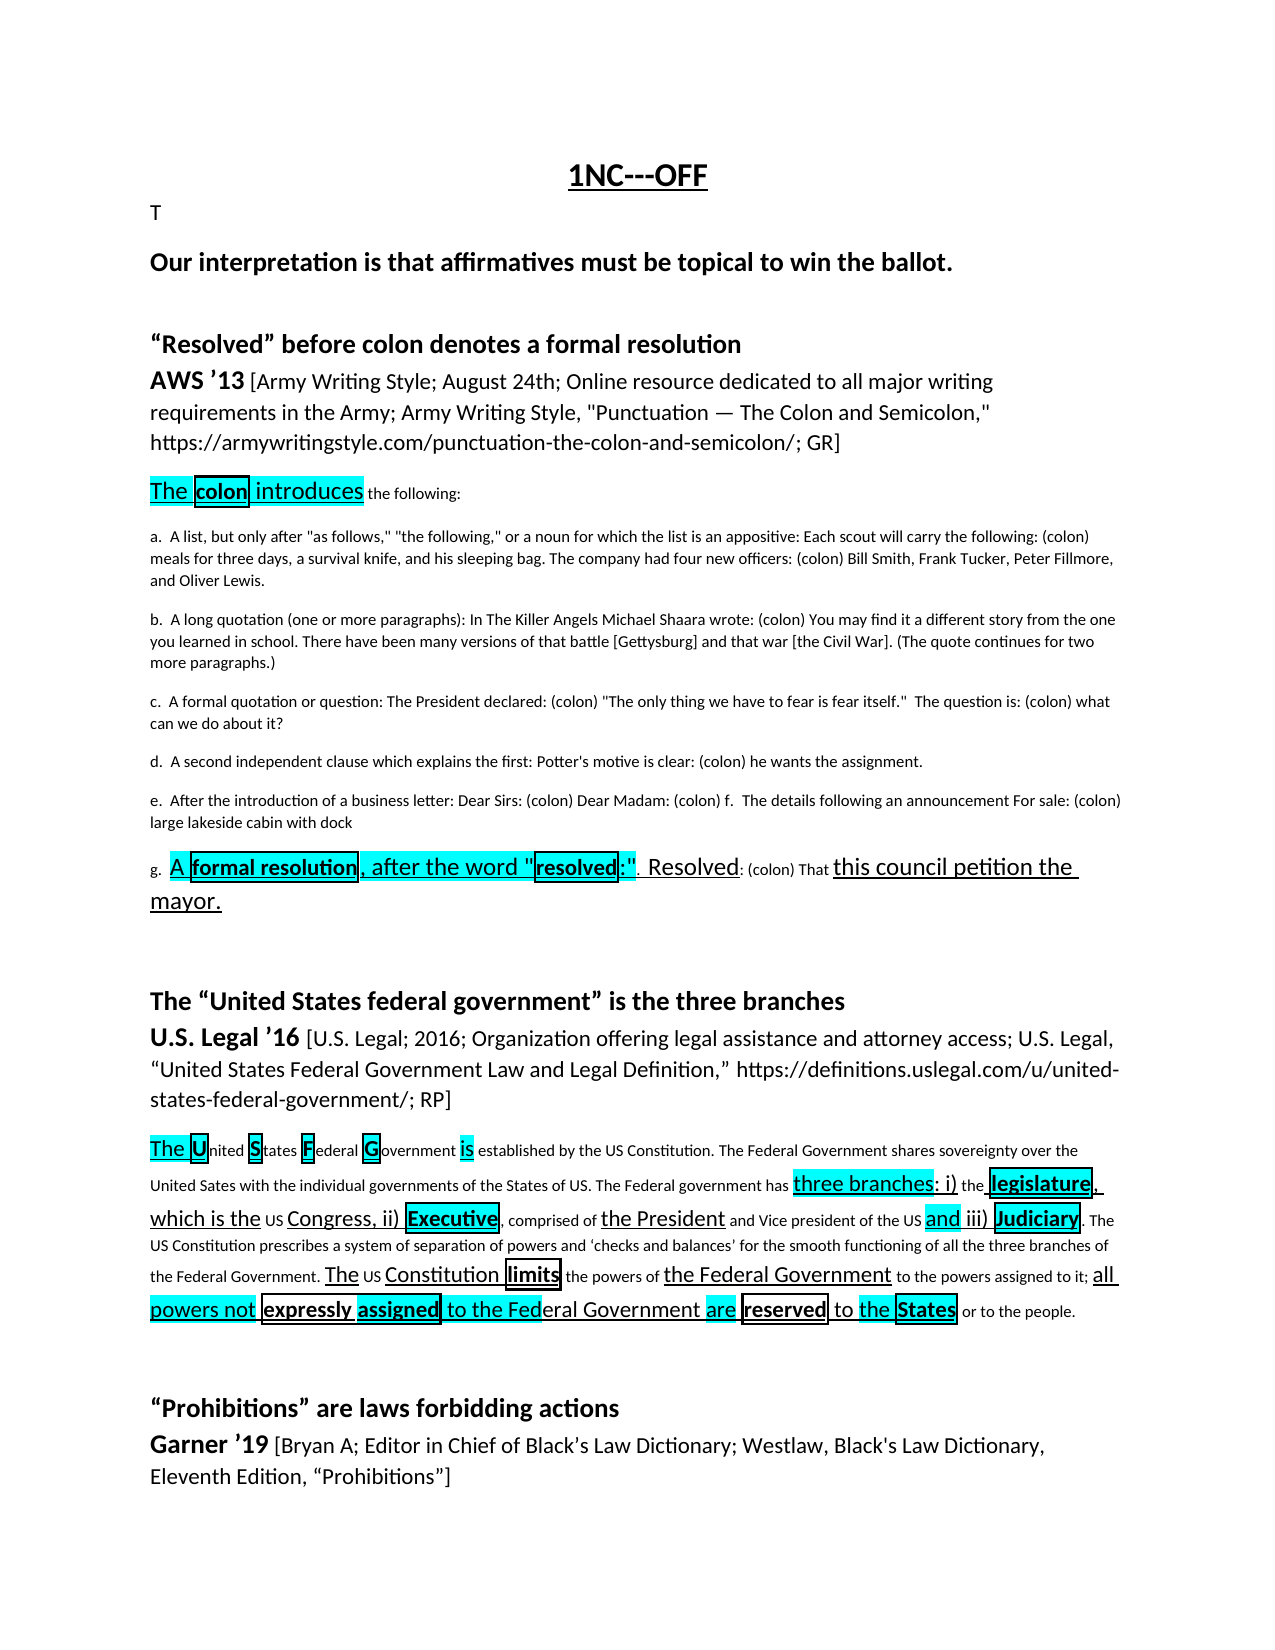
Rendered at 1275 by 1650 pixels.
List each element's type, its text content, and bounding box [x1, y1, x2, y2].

subtitle 1NC---OFF [150, 154, 1125, 195]
text a. A list, but only after "as follows," "the following," or a noun for which the list is an appositive: Each scout will carry the following: (colon) meals for three days, a survival knife, and his sleeping bag. The company had four new officers: (colon) Bill Smith, Frank Tucker, Peter Fillmore, and Oliver Lewis. [150, 527, 1125, 591]
subtitle Our interpretation is that affirmatives must be topical to win the ballot. [150, 245, 1125, 278]
text The United States Federal Government is established by the US Constitution. The Federal Government shares sovereignty over the United Sates with the individual governments of the States of US. The Federal government has three branches: i) the legislature, which is the US Congress, ii) Executive, comprised of the President and Vice president of the US and iii) Judiciary. The US Constitution prescribes a system of separation of powers and ‘checks and balances’ for the smooth functioning of all the three branches of the Federal Government. The US Constitution limits the powers of the Federal Government to the powers assigned to it; all powers not expressly assigned to the Federal Government are reserved to the States or to the people. [150, 1132, 1125, 1325]
text The colon introduces the following: [250, 475, 1125, 508]
text c. A formal quotation or question: The President declared: (colon) "The only thing we have to fear is fear itself." The question is: (colon) what can we do about it? [150, 691, 1125, 733]
subtitle The “United States federal government” is the three branches [150, 984, 1125, 1017]
text e. After the introduction of a business letter: Dear Sirs: (colon) Dear Madam: (colon) f. The details following an announcement For sale: (colon) large lakeside cabin with dock [150, 790, 1125, 832]
text b. A long quotation (one or more paragraphs): In The Killer Angels Michael Shaara wrote: (colon) You may find it a different story from the one you learned in school. There have been many versions of that battle [Gettysburg] and that war [the Civil War]. (The quote continues for two more paragraphs.) [150, 609, 1125, 673]
text AWS ’13 [Army Writing Style; August 24th; Online resource dedicated to all major writing requirements in the Army; Army Writing Style, "Punctuation — The Colon and Semicolon," https://armywritingstyle.com/punctuation-the-colon-and-semicolon/; GR] [150, 363, 1125, 457]
text Garner ’19 [Bryan A; Editor in Chief of Black’s Law Dictionary; Westlaw, Black's Law Dictionary, Eleventh Edition, “Prohibitions”] [150, 1427, 1125, 1490]
subtitle “Prohibitions” are laws forbidding actions [150, 1391, 1125, 1424]
text g. A formal resolution, after the word "resolved:". Resolved: (colon) That this council petition the mayor. [150, 851, 1125, 916]
text d. A second independent clause which explains the first: Potter's motive is clear: (colon) he wants the assignment. [150, 752, 1125, 772]
text U.S. Legal ’16 [U.S. Legal; 2016; Organization offering legal assistance and attorney access; U.S. Legal, “United States Federal Government Law and Legal Definition,” https://definitions.uslegal.com/u/united-states-federal-government/; RP] [150, 1020, 1125, 1113]
text T [150, 198, 1125, 226]
subtitle “Resolved” before colon denotes a formal resolution [150, 327, 1125, 361]
